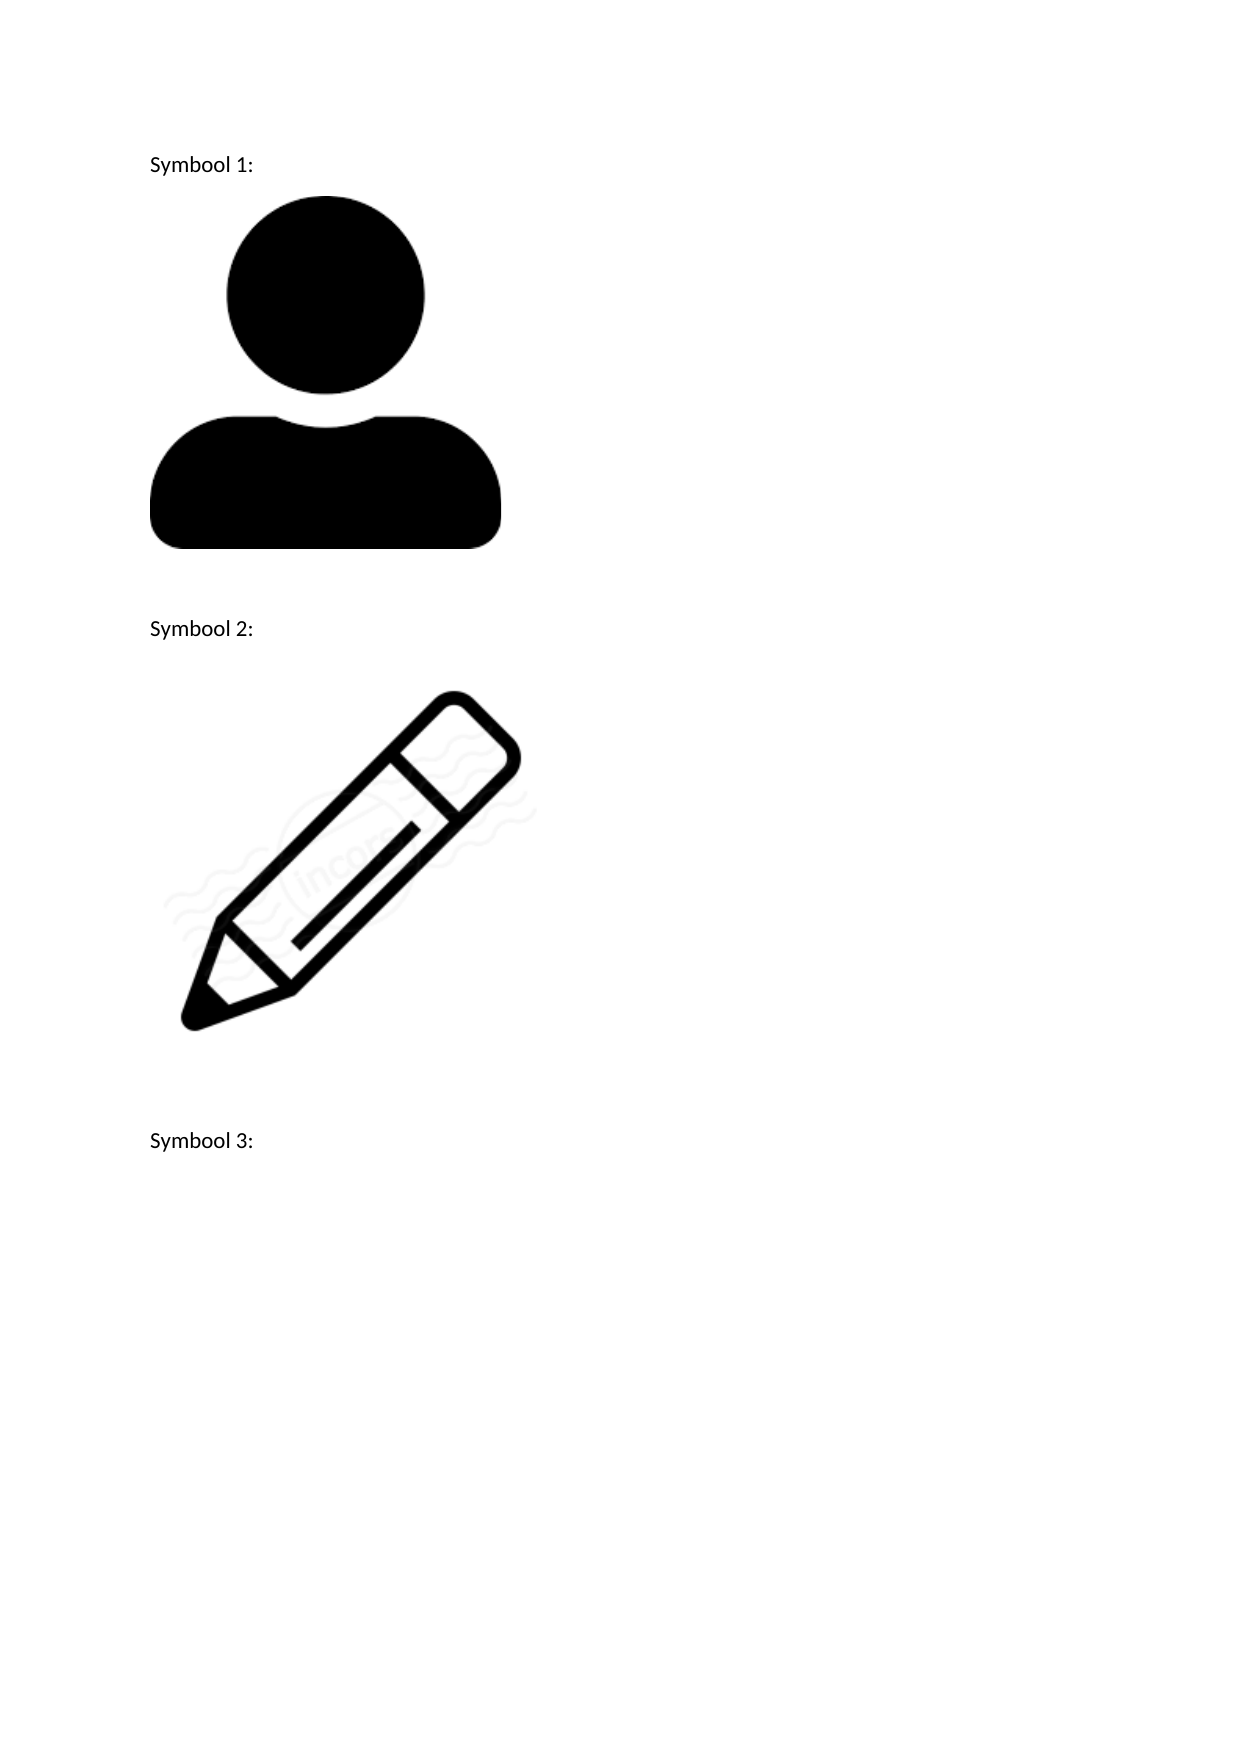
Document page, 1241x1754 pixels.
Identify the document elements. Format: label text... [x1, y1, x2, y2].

text Symbool 2: [150, 614, 1090, 642]
text Symbool 1: [150, 150, 1090, 178]
text Symbool 3: [150, 1126, 1090, 1154]
picture [150, 660, 550, 1061]
picture [150, 196, 502, 549]
